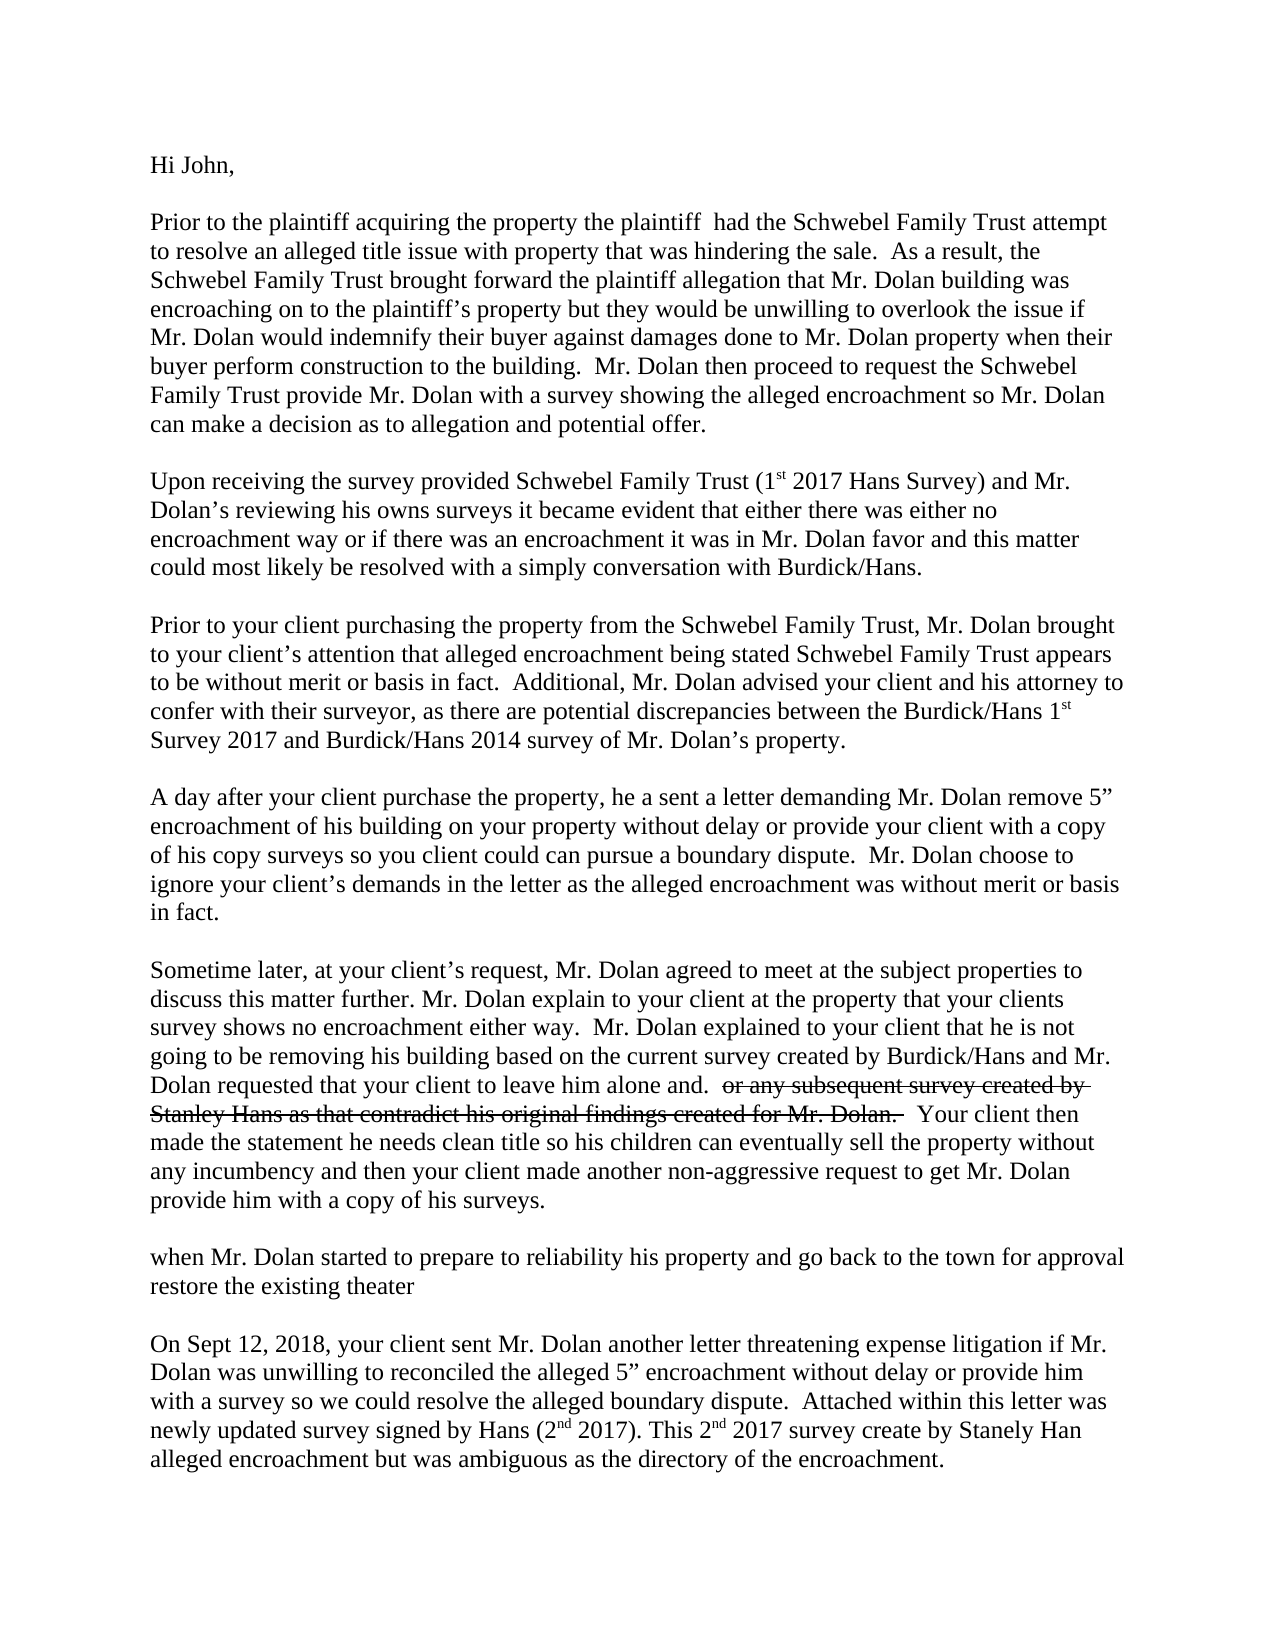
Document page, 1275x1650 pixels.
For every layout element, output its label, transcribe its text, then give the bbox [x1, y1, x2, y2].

text Hi John, [150, 150, 1125, 179]
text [150, 782, 1125, 1472]
text Prior to the plaintiff acquiring the property the plaintiff had the Schwebel Family Trust attempt to resolve an alleged title issue with property that was hindering the sale. As a result, the Schwebel Family Trust brought forward the plaintiff allegation that Mr. Dolan building was encroaching on to the plaintiff’s property but they would be unwilling to overlook the issue if Mr. Dolan would indemnify their buyer against damages done to Mr. Dolan property when their buyer perform construction to the building. Mr. Dolan then proceed to request the Schwebel Family Trust provide Mr. Dolan with a survey showing the alleged encroachment so Mr. Dolan can make a decision as to allegation and potential offer. Upon receiving the survey provided Schwebel Family Trust (1st 2017 Hans Survey) and Mr. Dolan’s reviewing his owns surveys it became evident that either there was either no encroachment way or if there was an encroachment it was in Mr. Dolan favor and this matter could most likely be resolved with a simply conversation with Burdick/Hans. Prior to your client purchasing the property from the Schwebel Family Trust, Mr. Dolan brought to your client’s attention that alleged encroachment being stated Schwebel Family Trust appears to be without merit or basis in fact. Additional, Mr. Dolan advised your client and his attorney to confer with their surveyor, as there are potential discrepancies between the Burdick/Hans 1st Survey 2017 and Burdick/Hans 2014 survey of Mr. Dolan’s property. [150, 207, 1125, 754]
